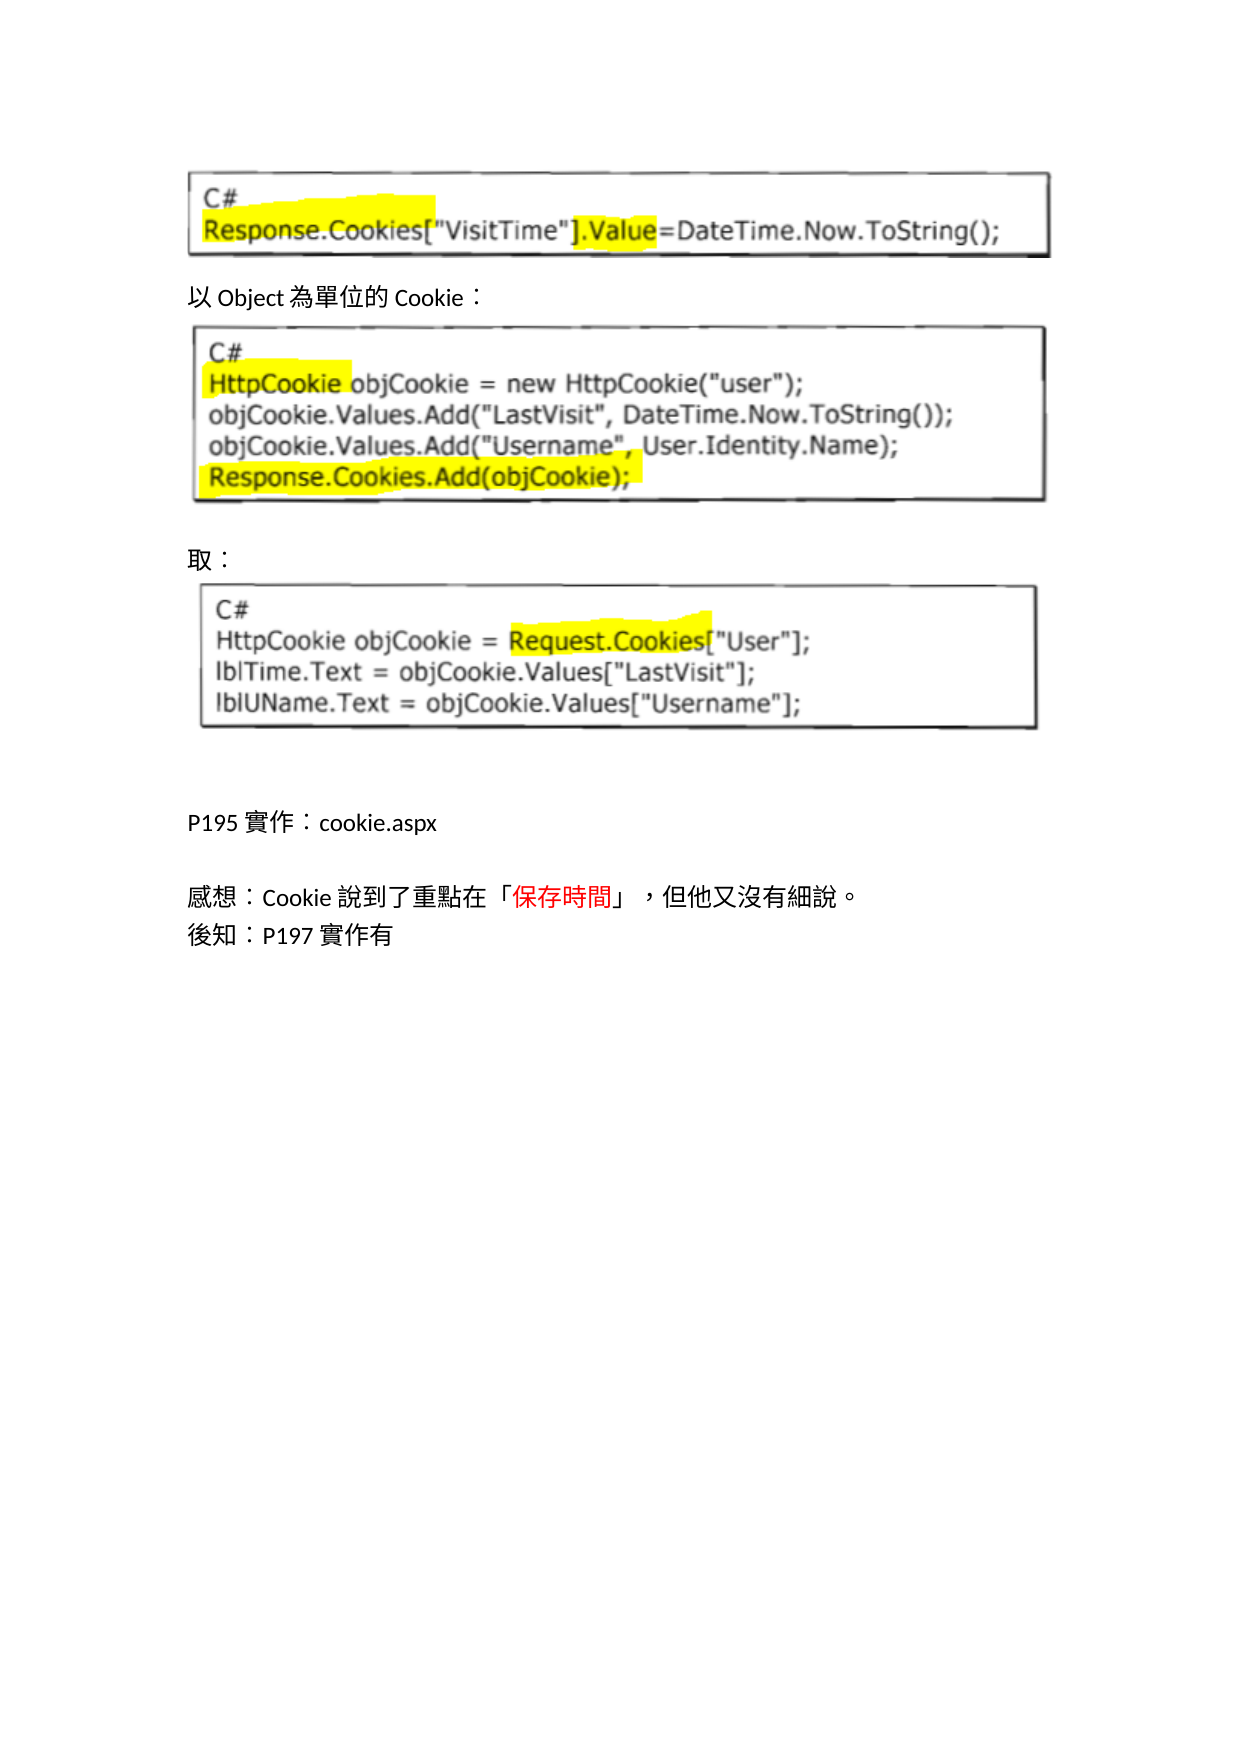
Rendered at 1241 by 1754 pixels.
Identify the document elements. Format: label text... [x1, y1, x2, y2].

text 後知︰P197 實作有 [187, 914, 1053, 952]
picture [187, 314, 1053, 523]
text 以Object為單位的Cookie︰ [187, 277, 1053, 314]
picture [187, 577, 1053, 741]
text 感想︰Cookie 說到了重點在「保存時間」，但他又沒有細說。 [187, 877, 1053, 914]
text 取︰ [187, 539, 1053, 577]
text P195 實作︰cookie.aspx [187, 802, 1053, 839]
picture [187, 164, 1053, 258]
